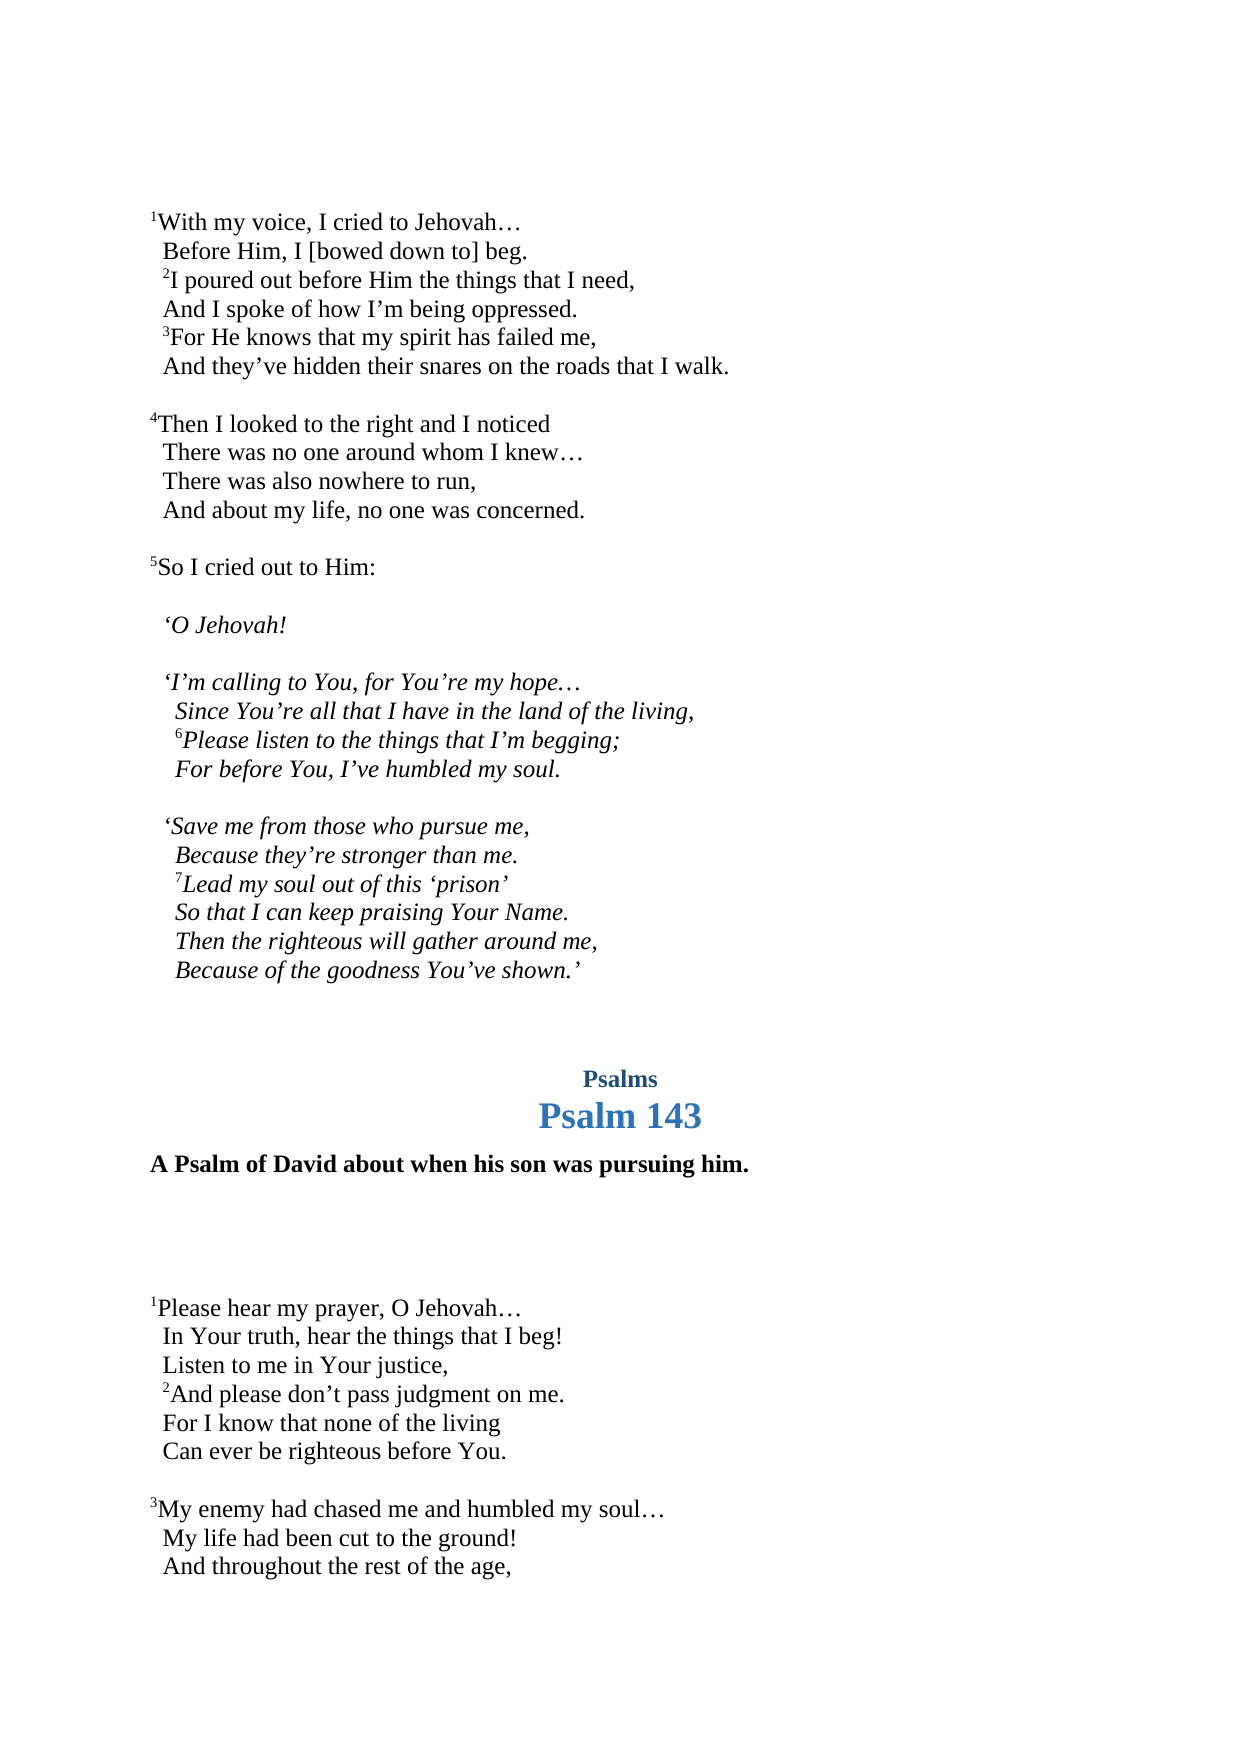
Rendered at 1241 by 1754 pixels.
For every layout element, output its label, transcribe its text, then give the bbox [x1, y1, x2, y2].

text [150, 150, 1090, 1012]
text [150, 1149, 1090, 1580]
subtitle Psalms [150, 1064, 1090, 1093]
subtitle Psalm 143 [150, 1093, 1090, 1136]
